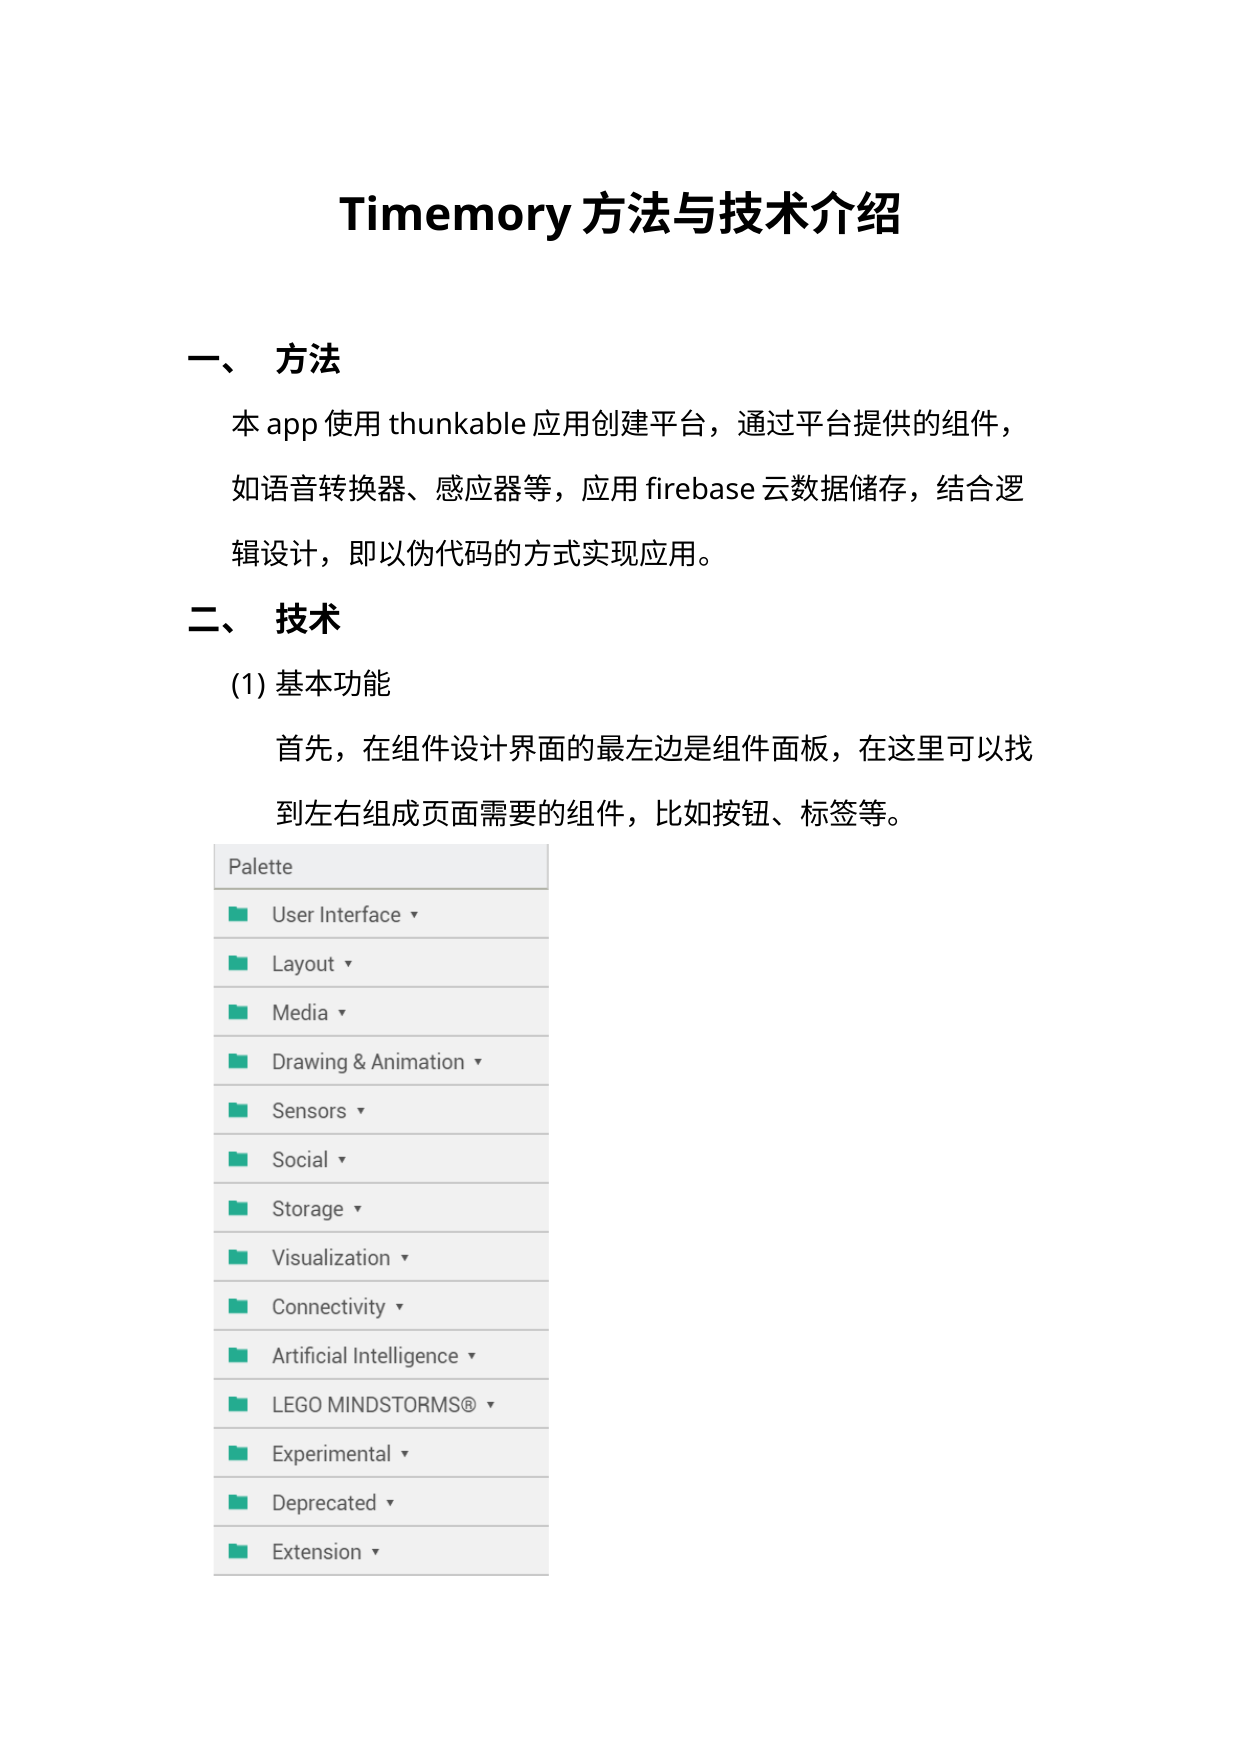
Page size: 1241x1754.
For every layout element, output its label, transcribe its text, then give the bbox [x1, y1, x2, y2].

text Timemory方法与技术介绍 [187, 162, 1053, 259]
list 首先，在组件设计界面的最左边是组件面板，在这里可以找到左右组成页面需要的组件，比如按钮、标签等。 [275, 714, 1053, 844]
list 方法 [187, 324, 1053, 389]
list 本app使用thunkable应用创建平台，通过平台提供的组件，如语音转换器、感应器等，应用firebase云数据储存，结合逻辑设计，即以伪代码的方式实现应用。 [231, 389, 1053, 584]
list 基本功能 [231, 649, 1053, 714]
picture [213, 844, 552, 1576]
list 技术 [187, 584, 1053, 649]
